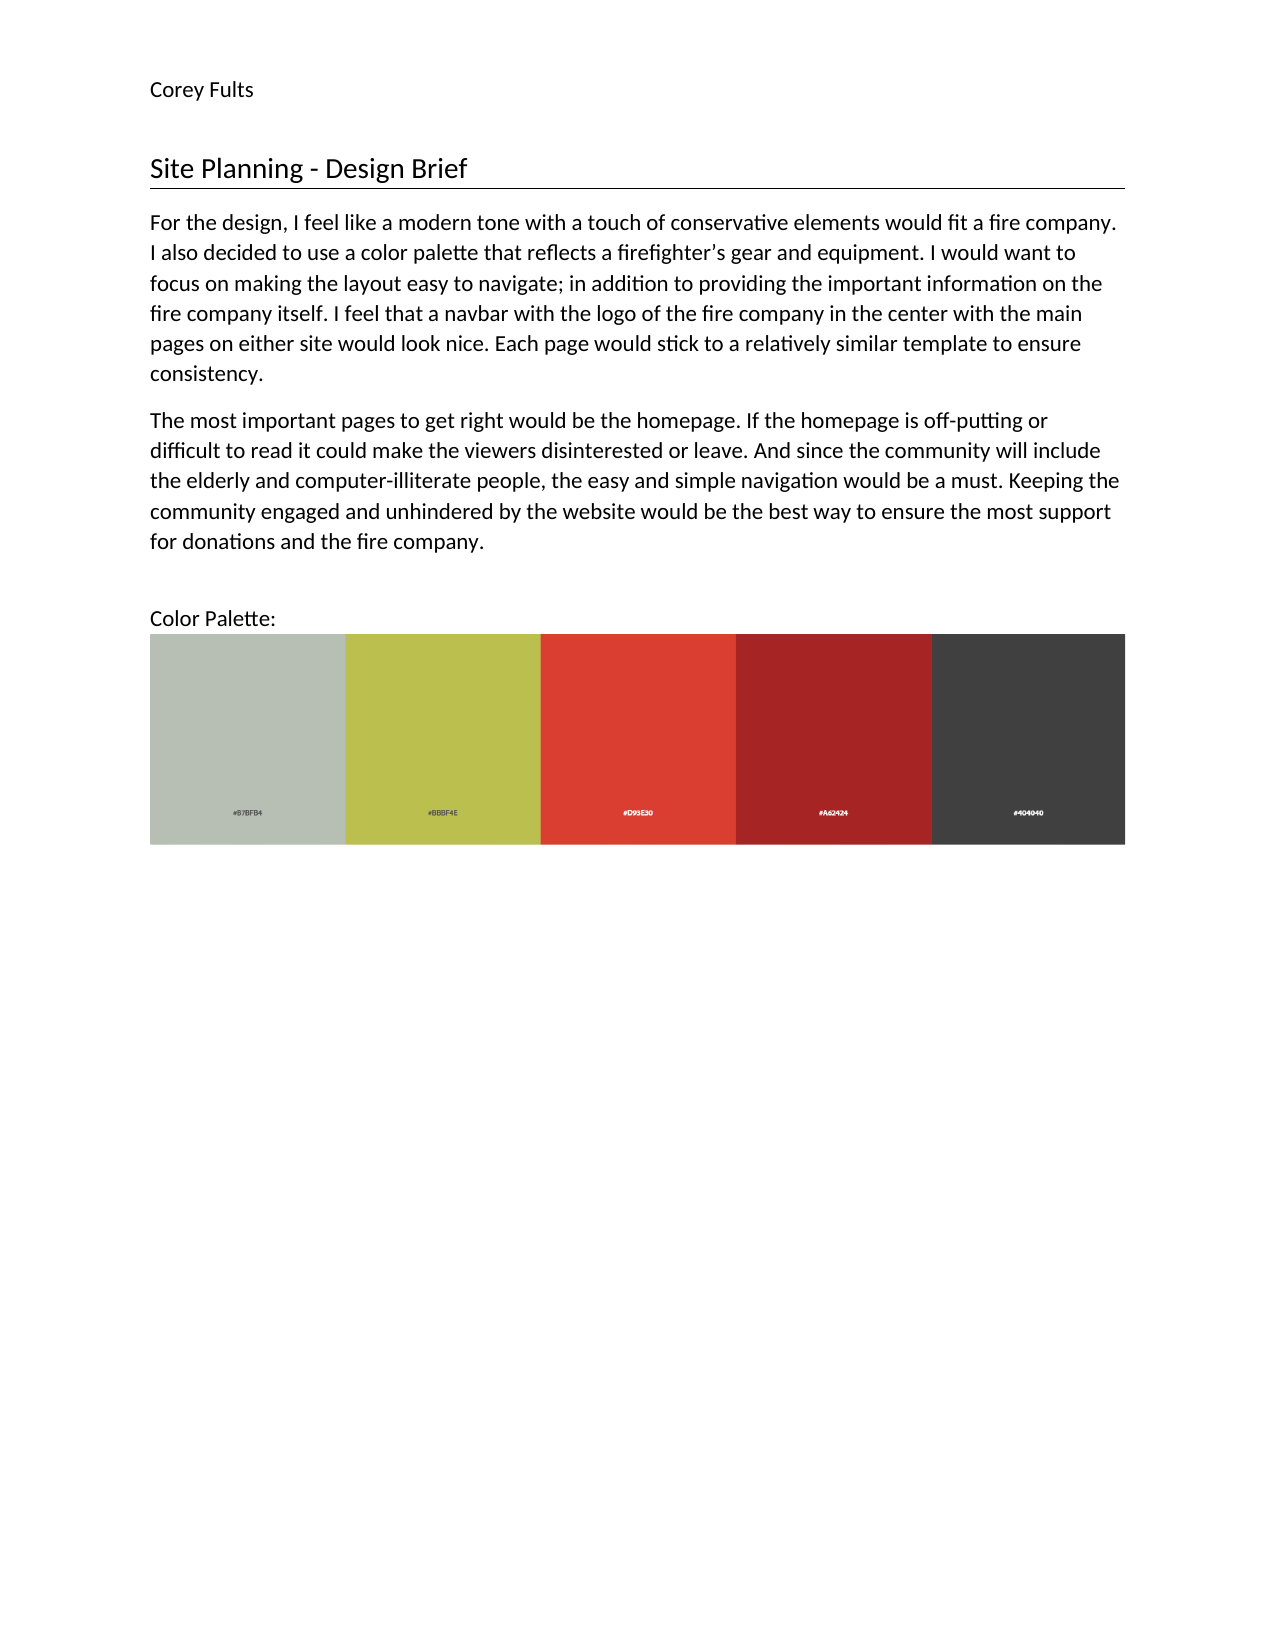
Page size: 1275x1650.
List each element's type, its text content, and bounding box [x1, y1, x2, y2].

text Site Planning - Design Brief [150, 150, 1125, 188]
text Color Palette: [150, 574, 1125, 634]
text The most important pages to get right would be the homepage. If the homepage is off-putting or difficult to read it could make the viewers disinterested or leave. And since the community will include the elderly and computer-illiterate people, the easy and simple navigation would be a must. Keeping the community engaged and unhindered by the website would be the best way to ensure the most support for donations and the fire company. [150, 406, 1125, 555]
text For the design, I feel like a modern tone with a touch of conservative elements would fit a fire company. I also decided to use a color palette that reflects a firefighter’s gear and equipment. I would want to focus on making the layout easy to navigate; in addition to providing the important information on the fire company itself. I feel that a navbar with the logo of the fire company in the center with the main pages on either site would look nice. Each page would stick to a relatively similar template to ensure consistency. [150, 208, 1125, 387]
picture [150, 634, 1125, 845]
